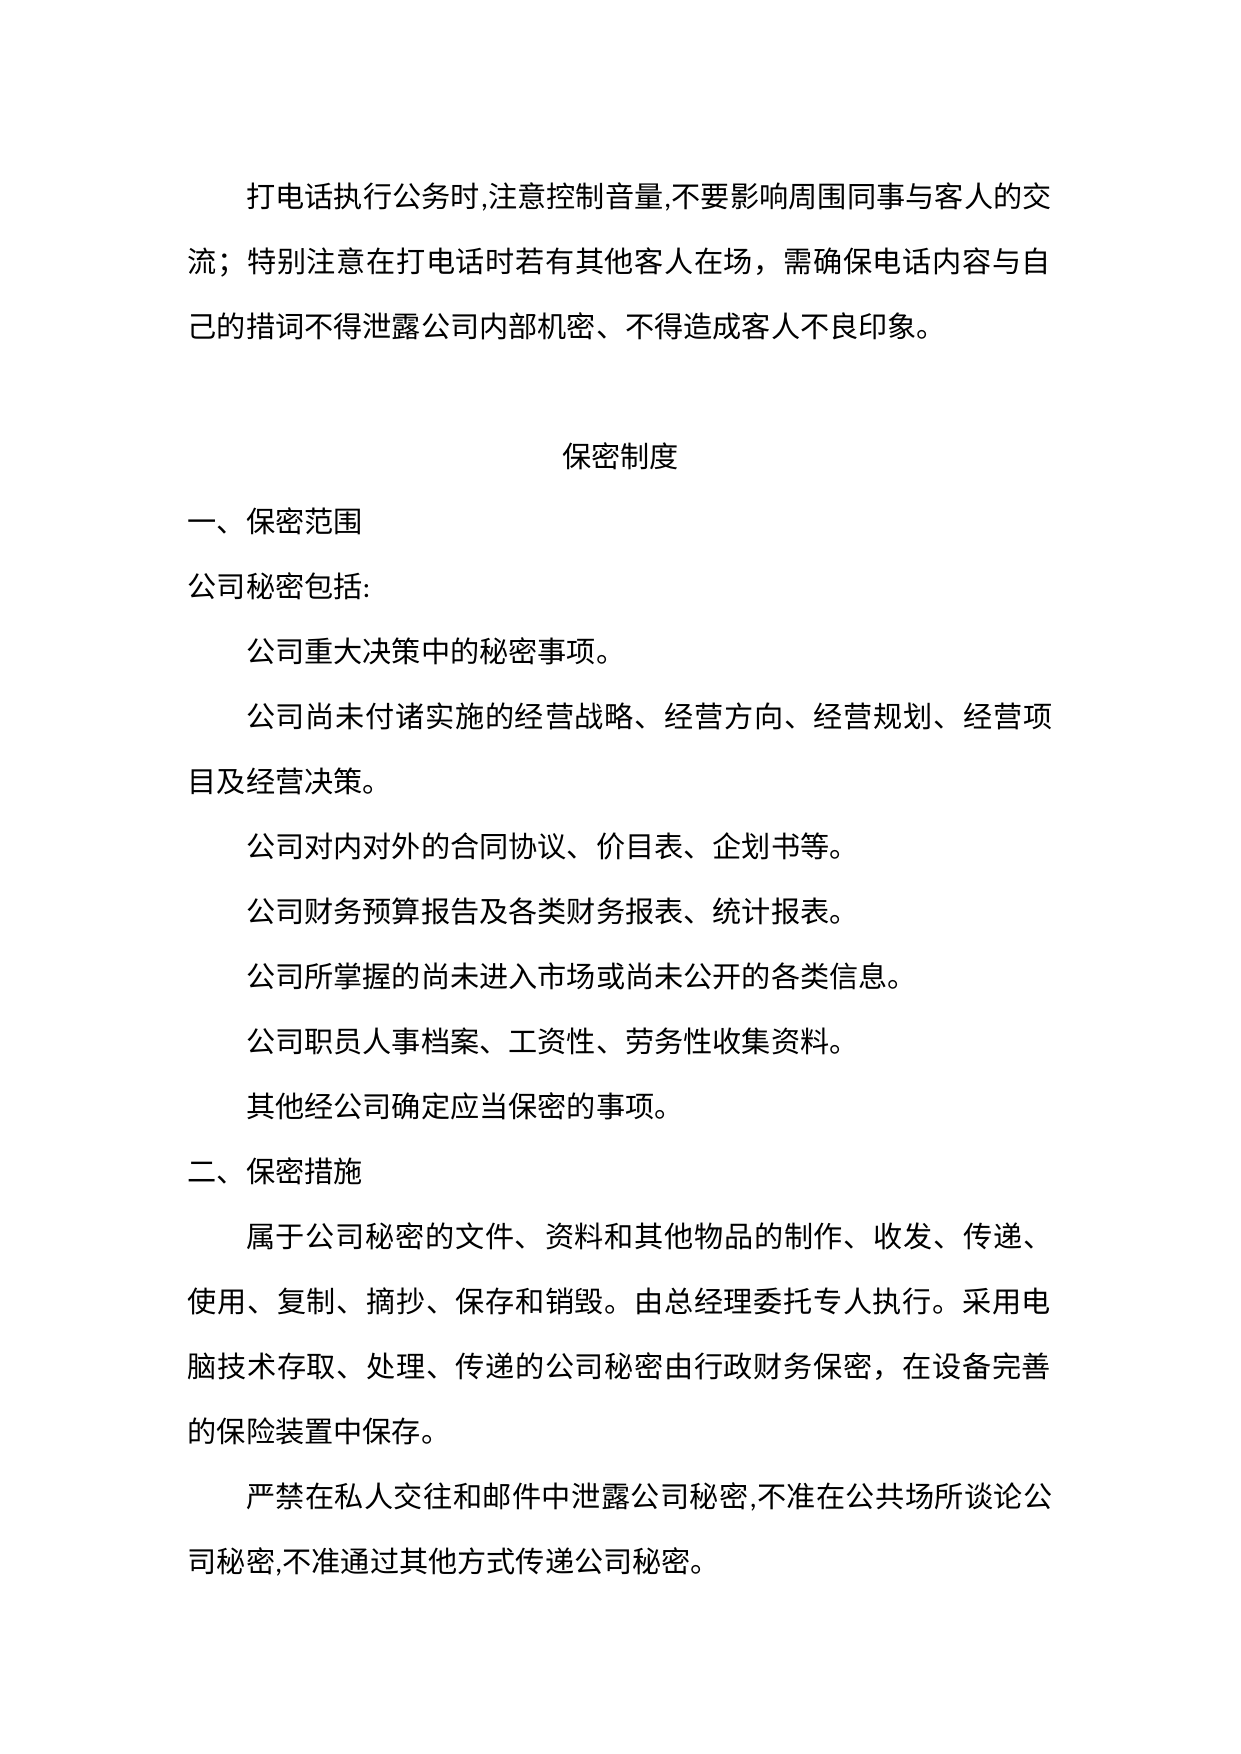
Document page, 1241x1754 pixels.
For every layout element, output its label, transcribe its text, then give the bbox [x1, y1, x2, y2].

text 严禁在私人交往和邮件中泄露公司秘密,不准在公共场所谈论公司秘密,不准通过其他方式传递公司秘密。 [187, 1462, 1053, 1592]
text 打电话执行公务时,注意控制音量,不要影响周围同事与客人的交流；特别注意在打电话时若有其他客人在场，需确保电话内容与自己的措词不得泄露公司内部机密、不得造成客人不良印象。 [187, 162, 1053, 357]
text 保密制度 [187, 422, 1053, 487]
text 公司所掌握的尚未进入市场或尚未公开的各类信息。 [187, 942, 1053, 1007]
text 公司尚未付诸实施的经营战略、经营方向、经营规划、经营项目及经营决策。 [187, 682, 1053, 812]
text 二、保密措施 [187, 1137, 1053, 1202]
text 公司职员人事档案、工资性、劳务性收集资料。 [187, 1007, 1053, 1072]
text 公司秘密包括: [187, 552, 1053, 617]
text 公司对内对外的合同协议、价目表、企划书等。 [187, 812, 1053, 877]
text 公司重大决策中的秘密事项。 [187, 617, 1053, 682]
text 一、保密范围 [187, 487, 1053, 552]
text 公司财务预算报告及各类财务报表、统计报表。 [187, 877, 1053, 942]
text 其他经公司确定应当保密的事项。 [187, 1072, 1053, 1137]
text 属于公司秘密的文件、资料和其他物品的制作、收发、传递、使用、复制、摘抄、保存和销毁。由总经理委托专人执行。采用电脑技术存取、处理、传递的公司秘密由行政财务保密，在设备完善的保险装置中保存。 [187, 1202, 1053, 1462]
